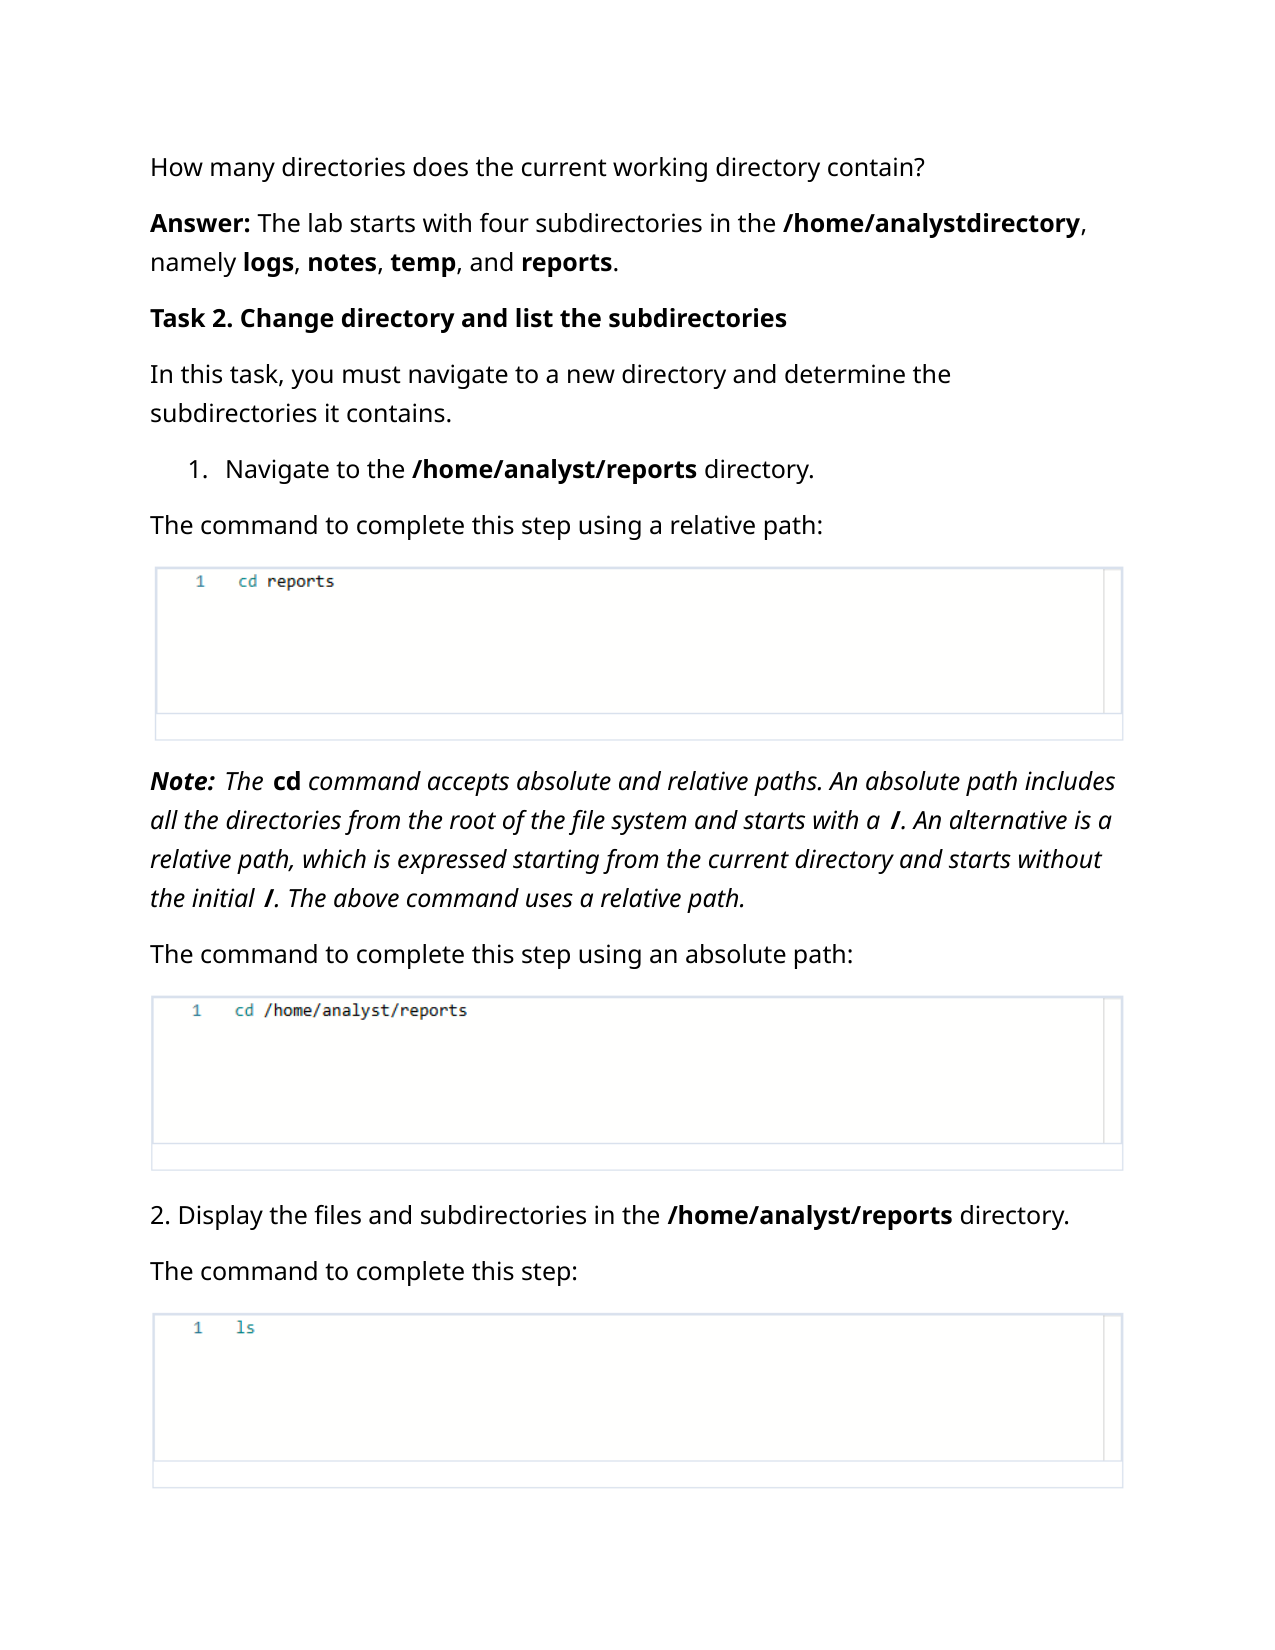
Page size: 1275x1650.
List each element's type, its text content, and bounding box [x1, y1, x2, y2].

text Note: The cd command accepts absolute and relative paths. An absolute path includes all the directories from the root of the file system and starts with a /. An alternative is a relative path, which is expressed starting from the current directory and starts without the initial /. The above command uses a relative path. [150, 763, 1125, 915]
picture [150, 992, 1125, 1176]
text In this task, you must navigate to a new directory and determine the subdirectories it contains. [150, 357, 1125, 430]
text Task 2. Change directory and list the subdirectories [150, 301, 1125, 335]
list Navigate to the /home/analyst/reports directory. [187, 452, 1125, 486]
text Answer: The lab starts with four subdirectories in the /home/analystdirectory, namely logs, notes, temp, and reports. [150, 206, 1125, 279]
picture [150, 1309, 1125, 1491]
picture [150, 563, 1125, 742]
text How many directories does the current working directory contain? [150, 150, 1125, 184]
text The command to complete this step using an absolute path: [150, 937, 1125, 971]
text The command to complete this step: [150, 1253, 1125, 1287]
text 2. Display the files and subdirectories in the /home/analyst/reports directory. [150, 1197, 1125, 1231]
text The command to complete this step using a relative path: [150, 507, 1125, 542]
